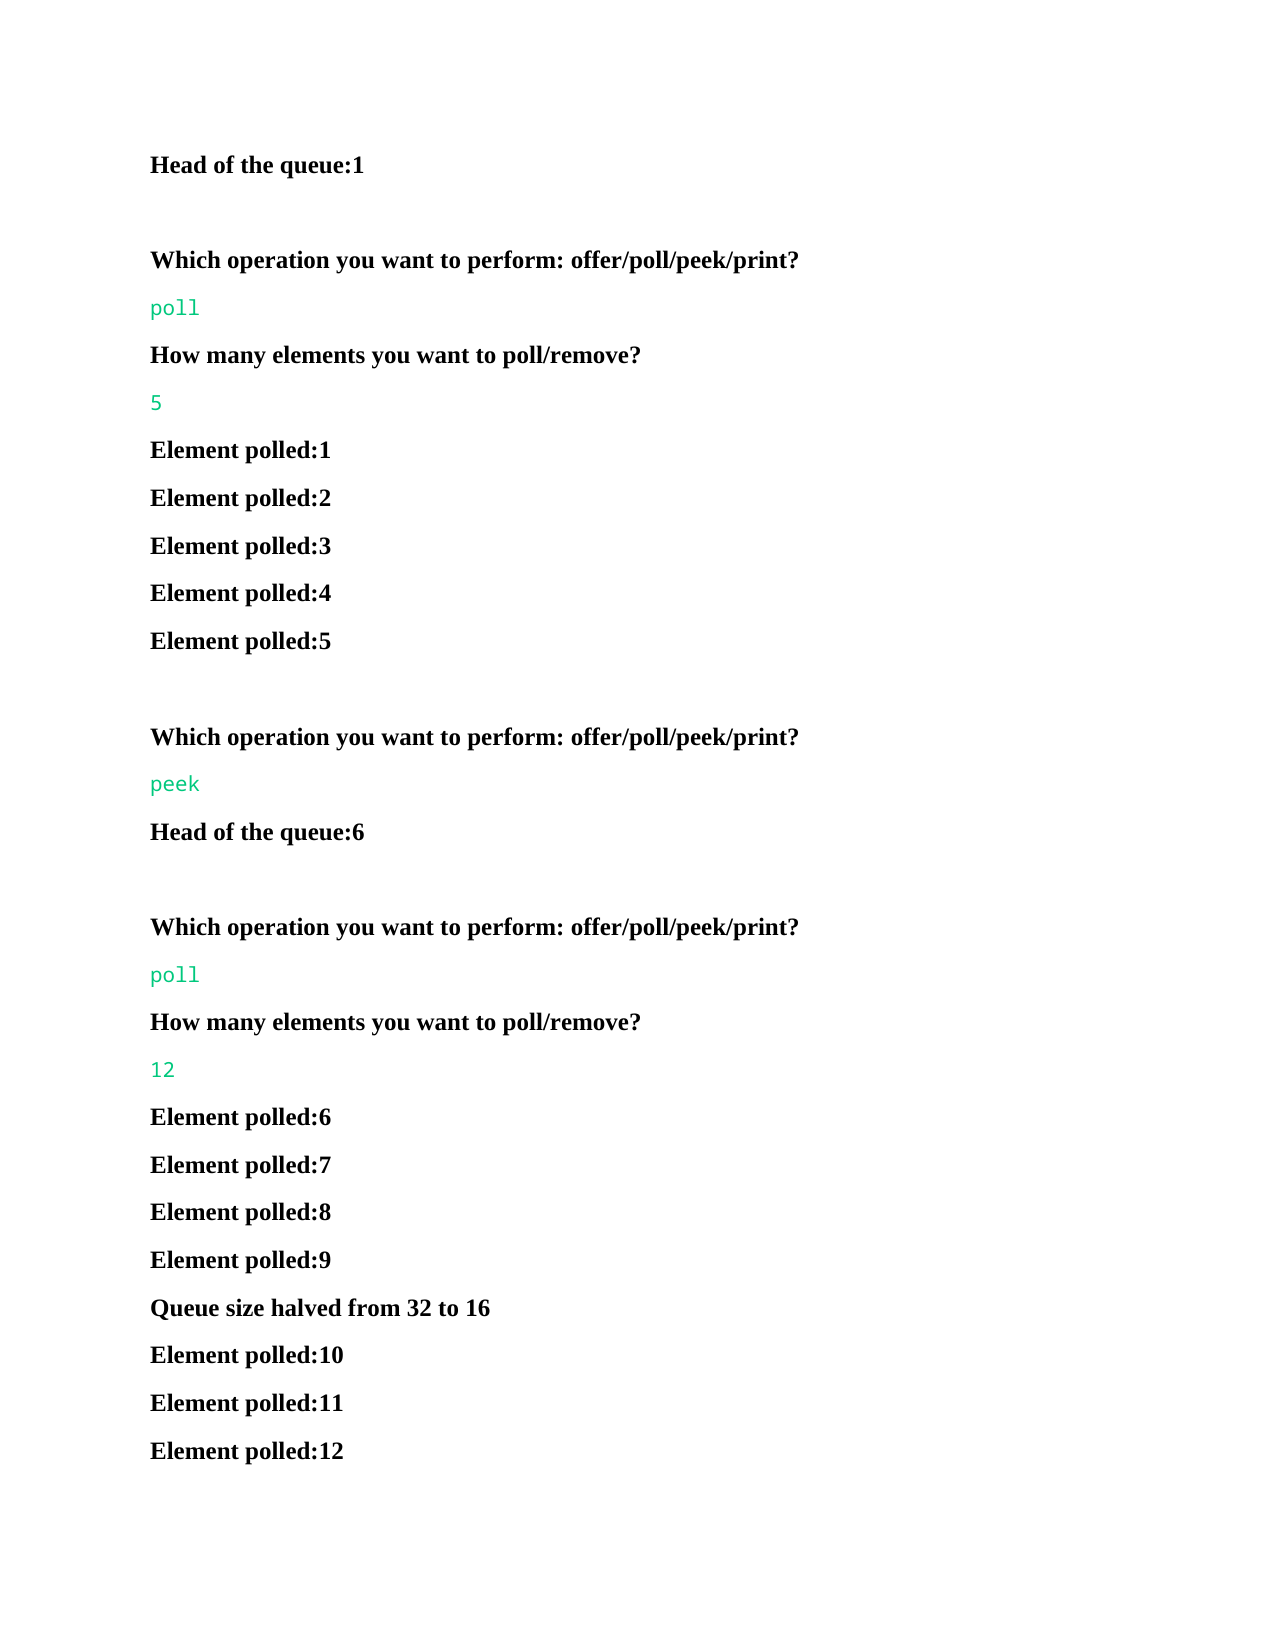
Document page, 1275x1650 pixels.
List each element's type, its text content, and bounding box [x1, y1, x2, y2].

text Head of the queue:6 [150, 817, 1125, 845]
text Element polled:6 [150, 1102, 1125, 1131]
text peek [150, 769, 1125, 798]
text Element polled:9 [150, 1245, 1125, 1274]
text 5 [150, 388, 1125, 417]
text How many elements you want to poll/remove? [150, 340, 1125, 369]
text Element polled:3 [150, 531, 1125, 559]
text Queue size halved from 32 to 16 [150, 1293, 1125, 1322]
text Element polled:12 [150, 1436, 1125, 1465]
text 12 [150, 1055, 1125, 1083]
text Element polled:1 [150, 435, 1125, 464]
text How many elements you want to poll/remove? [150, 1007, 1125, 1036]
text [150, 245, 1125, 274]
text Element polled:2 [150, 483, 1125, 512]
text Element polled:7 [150, 1150, 1125, 1178]
text Head of the queue:1 [150, 150, 1125, 179]
text poll [150, 960, 1125, 988]
text Element polled:11 [150, 1388, 1125, 1417]
text Which operation you want to perform: offer/poll/peek/print? [150, 912, 1125, 941]
text Element polled:8 [150, 1197, 1125, 1226]
text Which operation you want to perform: offer/poll/peek/print? [150, 722, 1125, 750]
text Element polled:5 [150, 626, 1125, 655]
text Element polled:10 [150, 1341, 1125, 1369]
text Element polled:4 [150, 578, 1125, 607]
text poll [150, 293, 1125, 322]
